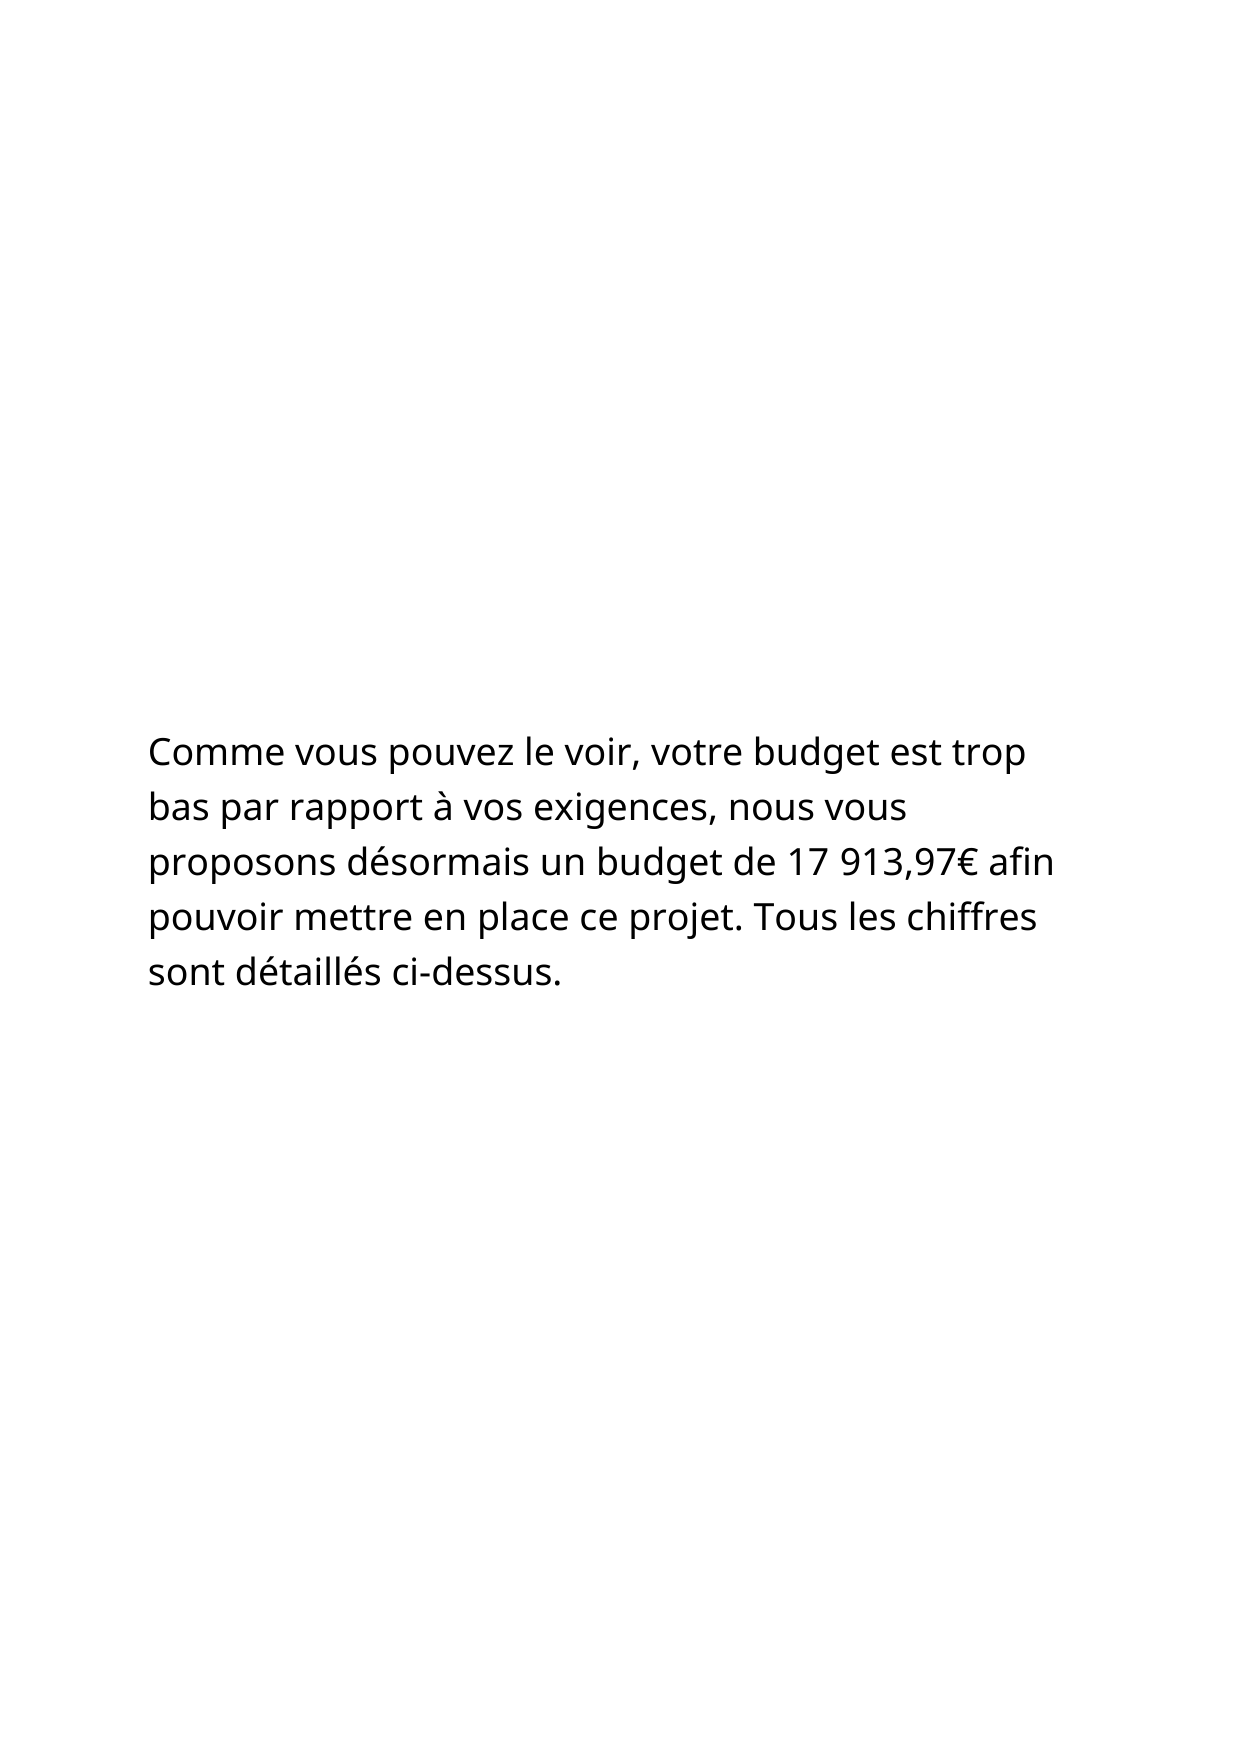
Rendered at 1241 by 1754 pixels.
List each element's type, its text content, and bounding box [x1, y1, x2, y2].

text Comme vous pouvez le voir, votre budget est trop bas par rapport à vos exigences, nous vous proposons désormais un budget de 17 913,97€ afin pouvoir mettre en place ce projet. Tous les chiffres sont détaillés ci-dessus. [148, 725, 1093, 997]
